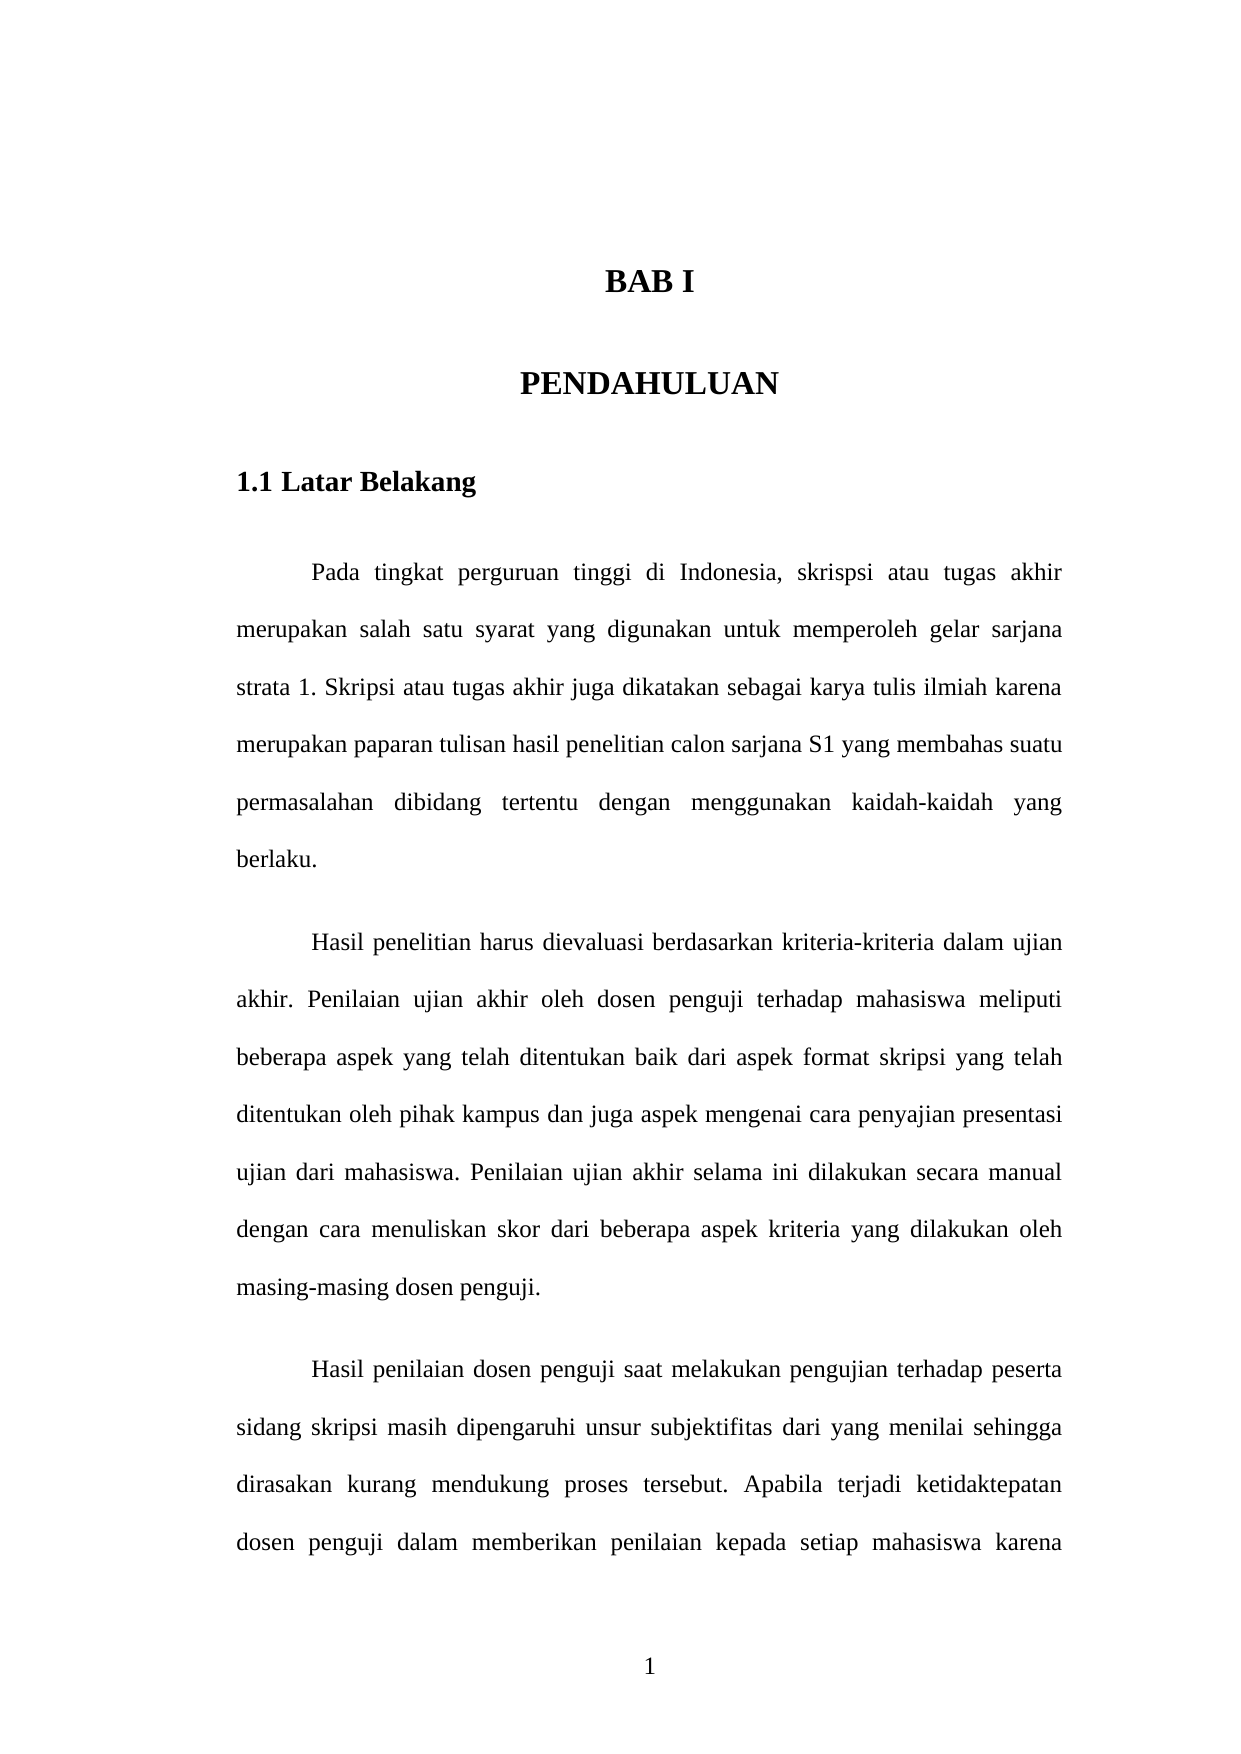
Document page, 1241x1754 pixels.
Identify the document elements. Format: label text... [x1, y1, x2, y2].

subtitle PENDAHULUAN [236, 363, 1063, 401]
subtitle Latar Belakang [236, 464, 1063, 498]
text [236, 1354, 1063, 1555]
text Hasil penelitian harus dievaluasi berdasarkan kriteria-kriteria dalam ujian akhir. Penilaian ujian akhir oleh dosen penguji terhadap mahasiswa meliputi beberapa aspek yang telah ditentukan baik dari aspek format skripsi yang telah ditentukan oleh pihak kampus dan juga aspek mengenai cara penyajian presentasi ujian dari mahasiswa. Penilaian ujian akhir selama ini dilakukan secara manual dengan cara menuliskan skor dari beberapa aspek kriteria yang dilakukan oleh masing-masing dosen penguji. [236, 927, 1063, 1300]
subtitle BAB I [236, 261, 1063, 299]
text Pada tingkat perguruan tinggi di Indonesia, skrispsi atau tugas akhir merupakan salah satu syarat yang digunakan untuk memperoleh gelar sarjana strata 1. Skripsi atau tugas akhir juga dikatakan sebagai karya tulis ilmiah karena merupakan paparan tulisan hasil penelitian calon sarjana S1 yang membahas suatu permasalahan dibidang tertentu dengan menggunakan kaidah-kaidah yang berlaku. [236, 557, 1063, 873]
